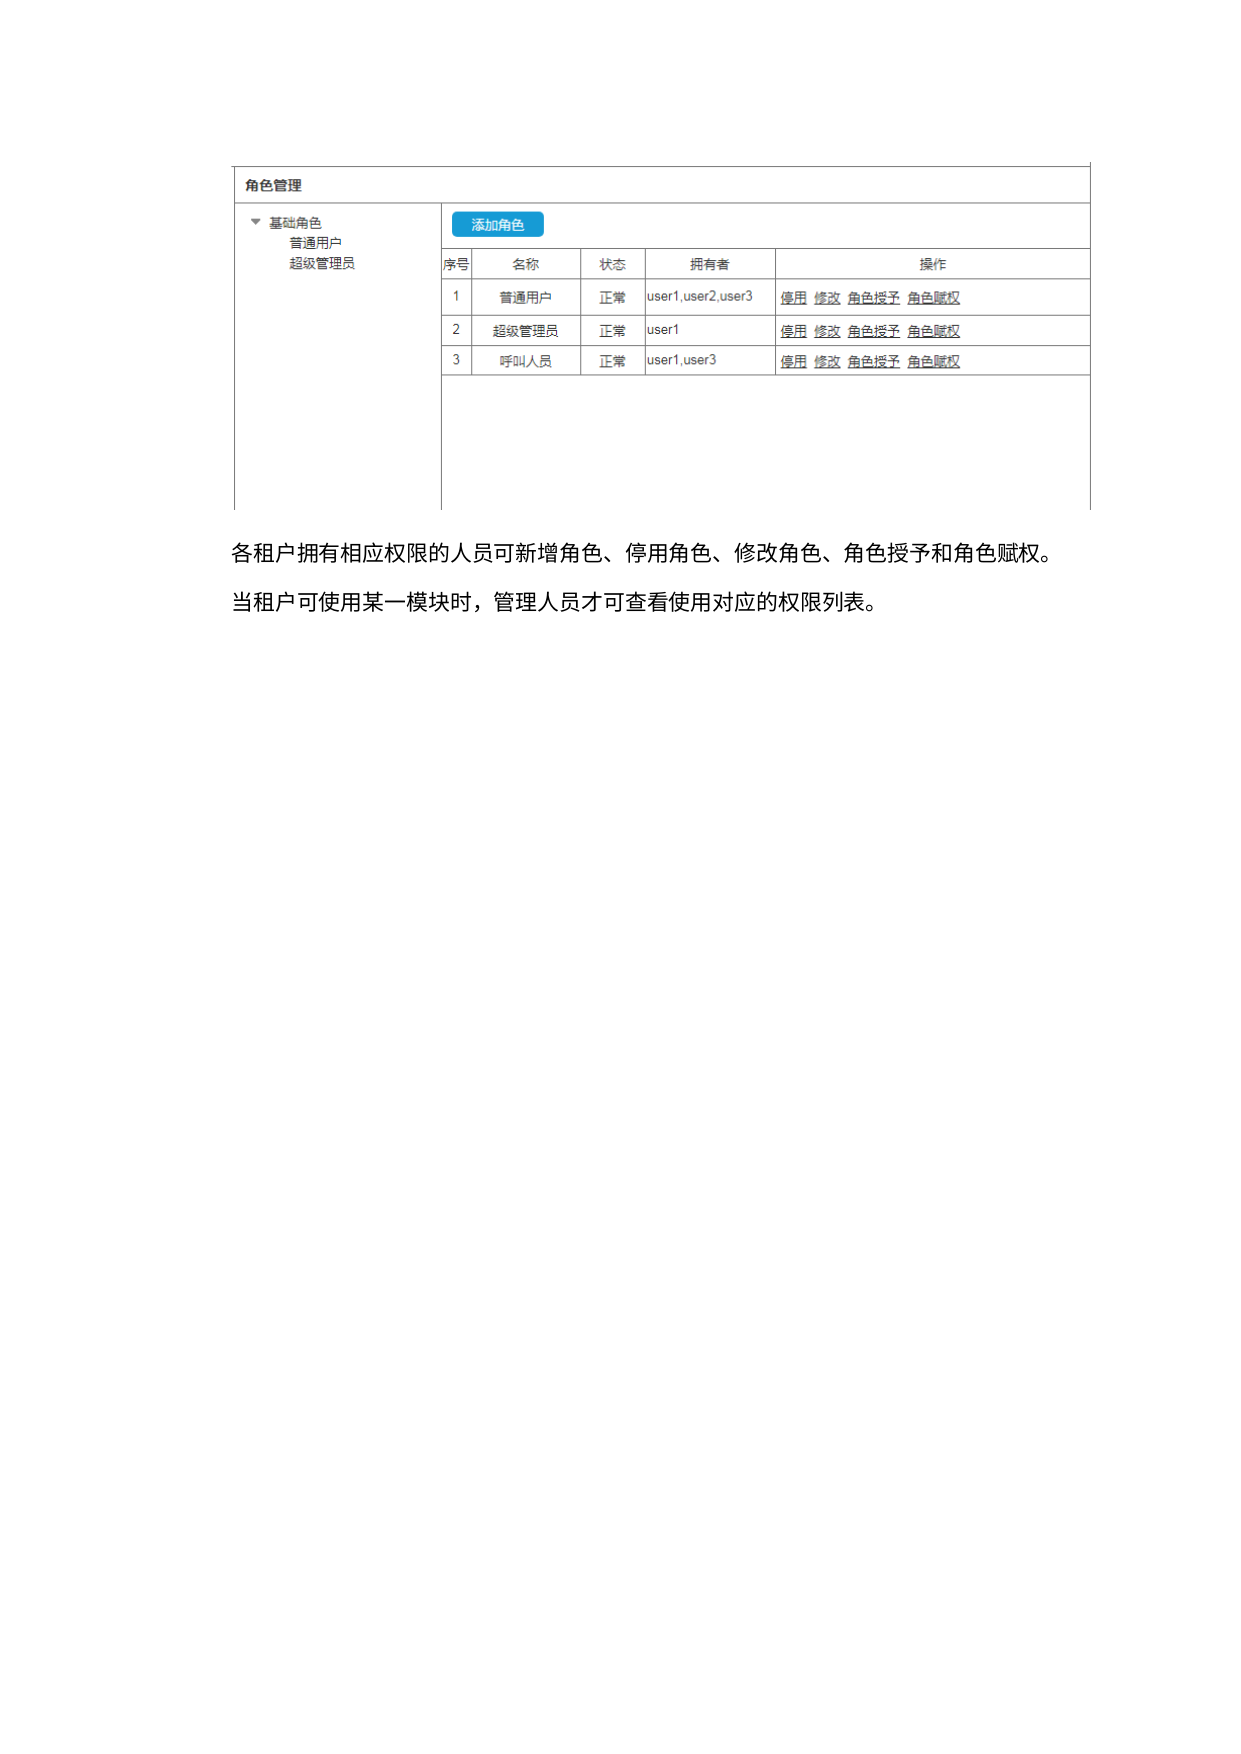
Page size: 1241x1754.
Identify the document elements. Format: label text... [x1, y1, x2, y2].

text 当租户可使用某一模块时，管理人员才可查看使用对应的权限列表。 [187, 584, 1053, 617]
text 各租户拥有相应权限的人员可新增角色、停用角色、修改角色、角色授予和角色赋权。 [187, 536, 1053, 568]
picture [231, 162, 1097, 510]
